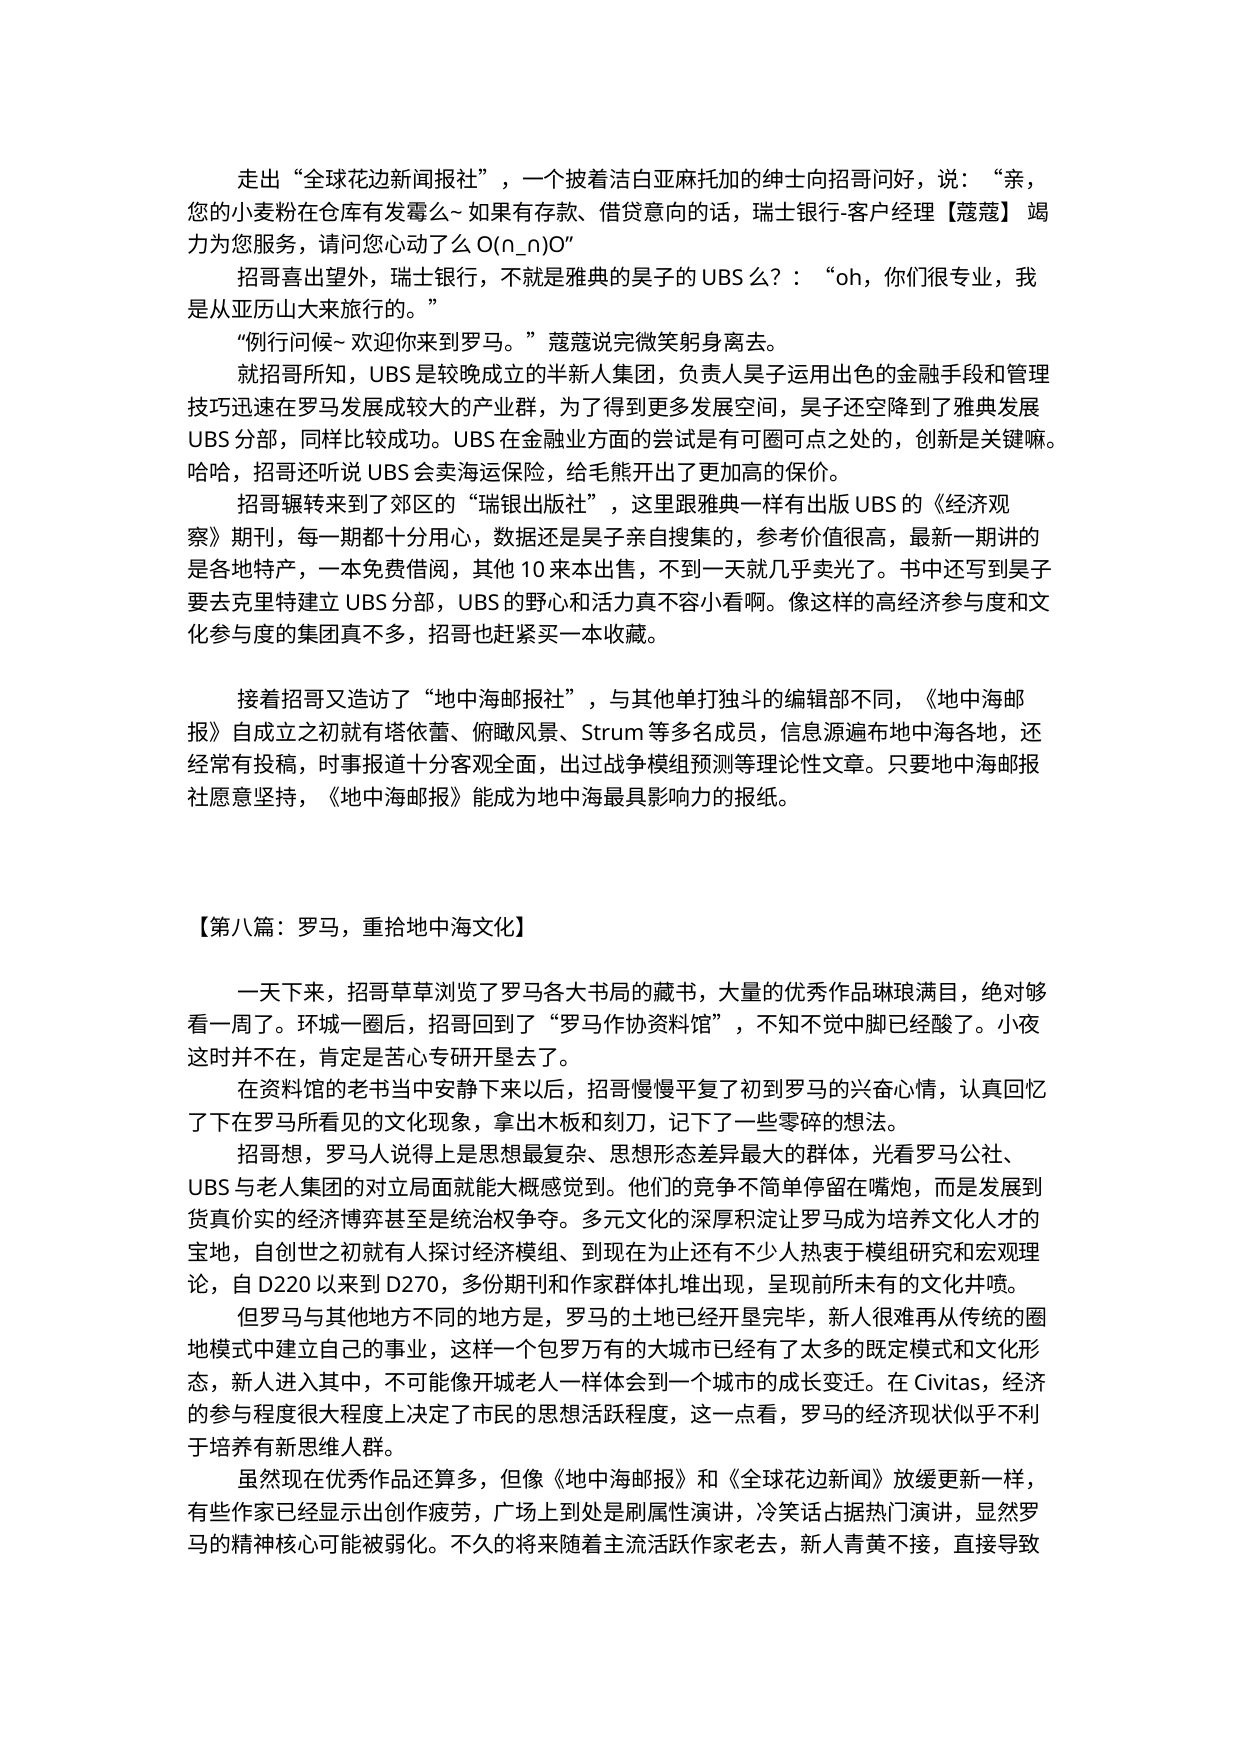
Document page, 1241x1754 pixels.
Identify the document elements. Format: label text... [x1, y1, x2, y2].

text 一天下来，招哥草草浏览了罗马各大书局的藏书，大量的优秀作品琳琅满目，绝对够看一周了。环城一圈后，招哥回到了“罗马作协资料馆”，不知不觉中脚已经酸了。小夜这时并不在，肯定是苦心专研开垦去了。 [187, 974, 1053, 1072]
text 接着招哥又造访了“地中海邮报社”，与其他单打独斗的编辑部不同，《地中海邮报》自成立之初就有塔依蕾、俯瞰风景、Strum等多名成员，信息源遍布地中海各地，还经常有投稿，时事报道十分客观全面，出过战争模组预测等理论性文章。只要地中海邮报社愿意坚持，《地中海邮报》能成为地中海最具影响力的报纸。 [187, 682, 1053, 812]
text 招哥喜出望外，瑞士银行，不就是雅典的昊子的UBS么？：“oh，你们很专业，我是从亚历山大来旅行的。” [187, 259, 1053, 324]
text “例行问候~ 欢迎你来到罗马。”蔻蔻说完微笑躬身离去。 [187, 324, 1053, 357]
text 就招哥所知，UBS是较晚成立的半新人集团，负责人昊子运用出色的金融手段和管理技巧迅速在罗马发展成较大的产业群，为了得到更多发展空间，昊子还空降到了雅典发展UBS分部，同样比较成功。UBS在金融业方面的尝试是有可圈可点之处的，创新是关键嘛。哈哈，招哥还听说UBS会卖海运保险，给毛熊开出了更加高的保价。 [187, 357, 1053, 487]
text 招哥想，罗马人说得上是思想最复杂、思想形态差异最大的群体，光看罗马公社、UBS与老人集团的对立局面就能大概感觉到。他们的竞争不简单停留在嘴炮，而是发展到货真价实的经济博弈甚至是统治权争夺。多元文化的深厚积淀让罗马成为培养文化人才的宝地，自创世之初就有人探讨经济模组、到现在为止还有不少人热衷于模组研究和宏观理论，自D220以来到D270，多份期刊和作家群体扎堆出现，呈现前所未有的文化井喷。 [187, 1137, 1053, 1299]
text 招哥辗转来到了郊区的“瑞银出版社”，这里跟雅典一样有出版UBS的《经济观察》期刊，每一期都十分用心，数据还是昊子亲自搜集的，参考价值很高，最新一期讲的是各地特产，一本免费借阅，其他10来本出售，不到一天就几乎卖光了。书中还写到昊子要去克里特建立UBS分部，UBS的野心和活力真不容小看啊。像这样的高经济参与度和文化参与度的集团真不多，招哥也赶紧买一本收藏。 [187, 487, 1053, 649]
text 【第八篇：罗马，重拾地中海文化】 [187, 909, 1053, 942]
text 走出“全球花边新闻报社”，一个披着洁白亚麻托加的绅士向招哥问好，说：“亲，您的小麦粉在仓库有发霉么~ 如果有存款、借贷意向的话，瑞士银行-客户经理【蔻蔻】 竭力为您服务，请问您心动了么O(∩_∩)O” [187, 162, 1053, 259]
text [187, 1462, 1053, 1559]
text 但罗马与其他地方不同的地方是，罗马的土地已经开垦完毕，新人很难再从传统的圈地模式中建立自己的事业，这样一个包罗万有的大城市已经有了太多的既定模式和文化形态，新人进入其中，不可能像开城老人一样体会到一个城市的成长变迁。在Civitas，经济的参与程度很大程度上决定了市民的思想活跃程度，这一点看，罗马的经济现状似乎不利于培养有新思维人群。 [187, 1299, 1053, 1462]
text 在资料馆的老书当中安静下来以后，招哥慢慢平复了初到罗马的兴奋心情，认真回忆了下在罗马所看见的文化现象，拿出木板和刻刀，记下了一些零碎的想法。 [187, 1072, 1053, 1137]
